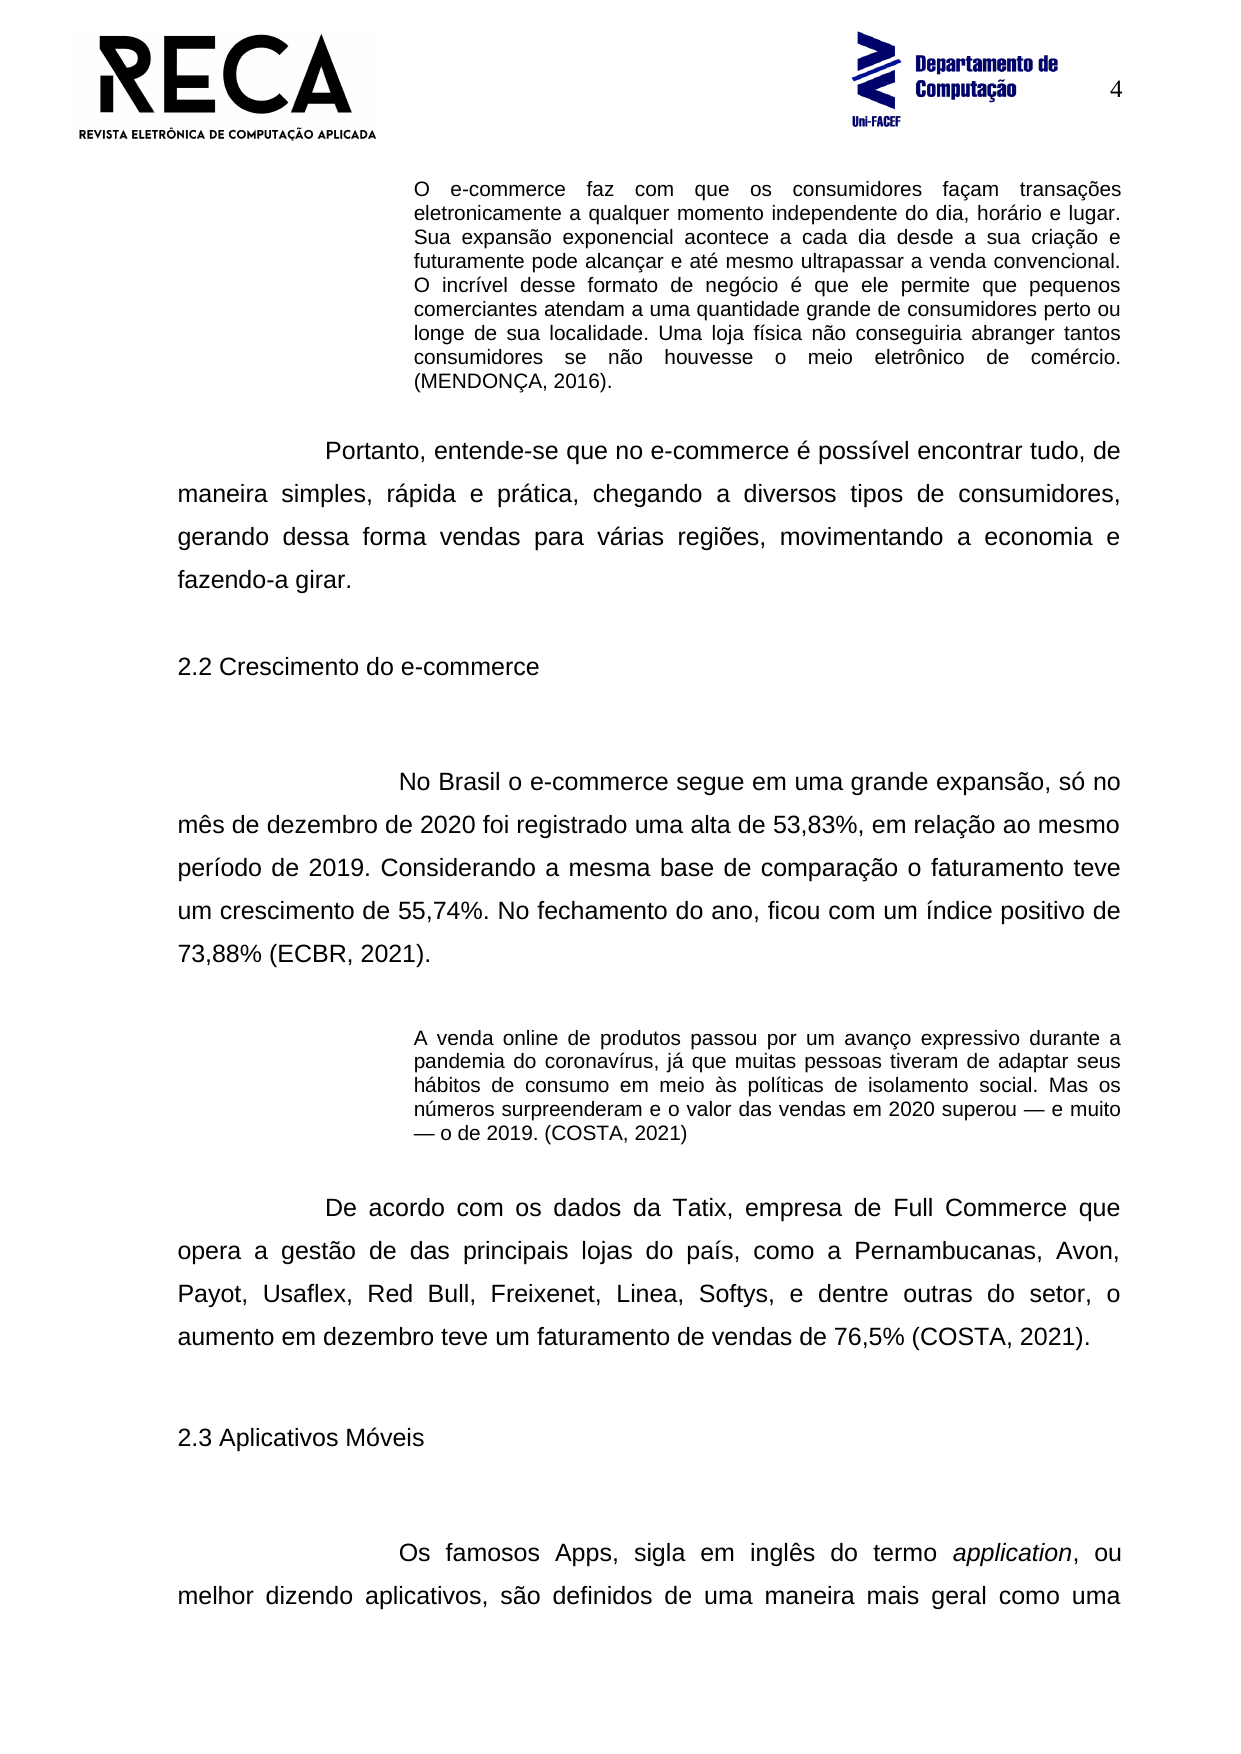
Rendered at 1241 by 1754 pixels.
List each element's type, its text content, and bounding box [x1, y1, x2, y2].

text No Brasil o e-commerce segue em uma grande expansão, só no mês de dezembro de 2020 foi registrado uma alta de 53,83%, em relação ao mesmo período de 2019. Considerando a mesma base de comparação o faturamento teve um crescimento de 55,74%. No fechamento do ano, ficou com um índice positivo de 73,88% (ECBR, 2021). [177, 767, 1122, 968]
picture [811, 13, 1098, 144]
text De acordo com os dados da Tatix, empresa de Full Commerce que opera a gestão de das principais lojas do país, como a Pernambucanas, Avon, Payot, Usaflex, Red Bull, Freixenet, Linea, Softys, e dentre outras do setor, o aumento em dezembro teve um faturamento de vendas de 76,5% (COSTA, 2021). [177, 1193, 1122, 1351]
text A venda online de produtos passou por um avanço expressivo durante a pandemia do coronavírus, já que muitas pessoas tiveram de adaptar seus hábitos de consumo em meio às políticas de isolamento social. Mas os números surpreenderam e o valor das vendas em 2020 superou — e muito — o de 2019. (COSTA, 2021) [413, 1025, 1122, 1145]
text 2.2 Crescimento do e-commerce [177, 652, 1122, 680]
picture [71, 31, 382, 141]
text 2.3 Aplicativos Móveis [177, 1423, 1122, 1452]
